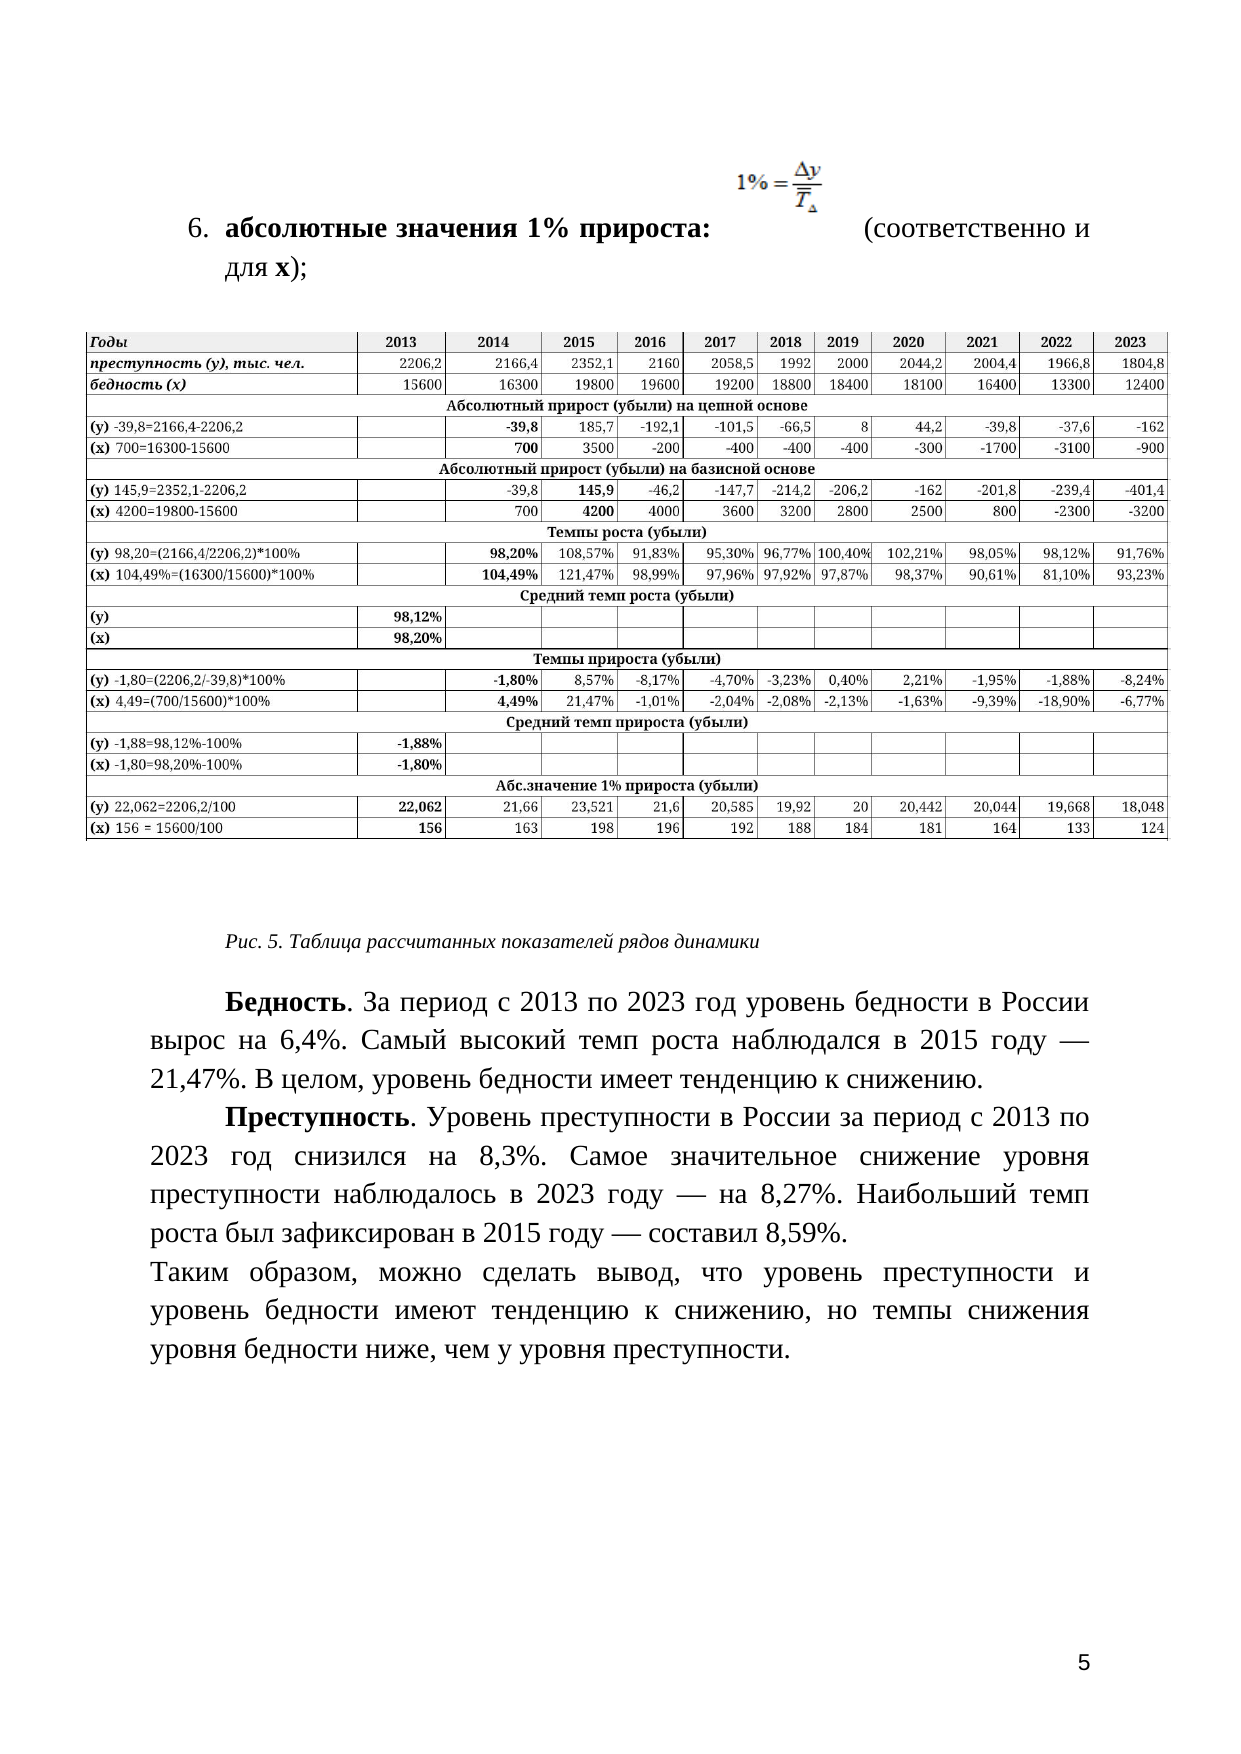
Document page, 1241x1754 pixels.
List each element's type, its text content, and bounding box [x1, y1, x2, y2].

picture [84, 332, 1171, 841]
text Преступность. Уровень преступности в России за период с 2013 по 2023 год снизился на 8,3%. Самое значительное снижение уровня преступности наблюдалось в 2023 году — на 8,27%. Наибольший темп роста был зафиксирован в 2015 году — составил 8,59%. [150, 1099, 1090, 1249]
text Рис. 5. Таблица рассчитанных показателей рядов динамики [150, 929, 1090, 953]
text Бедность. За период с 2013 по 2023 год уровень бедности в России вырос на 6,4%. Самый высокий темп роста наблюдался в 2015 году — 21,47%. В целом, уровень бедности имеет тенденцию к снижению. [150, 984, 1090, 1094]
text Таким образом, можно сделать вывод, что уровень преступности и уровень бедности имеют тенденцию к снижению, но темпы снижения уровня бедности ниже, чем у уровня преступности. [150, 1254, 1090, 1364]
picture [720, 150, 864, 238]
list абсолютные значения 1% прироста: (соответственно и для х); [187, 150, 1090, 282]
